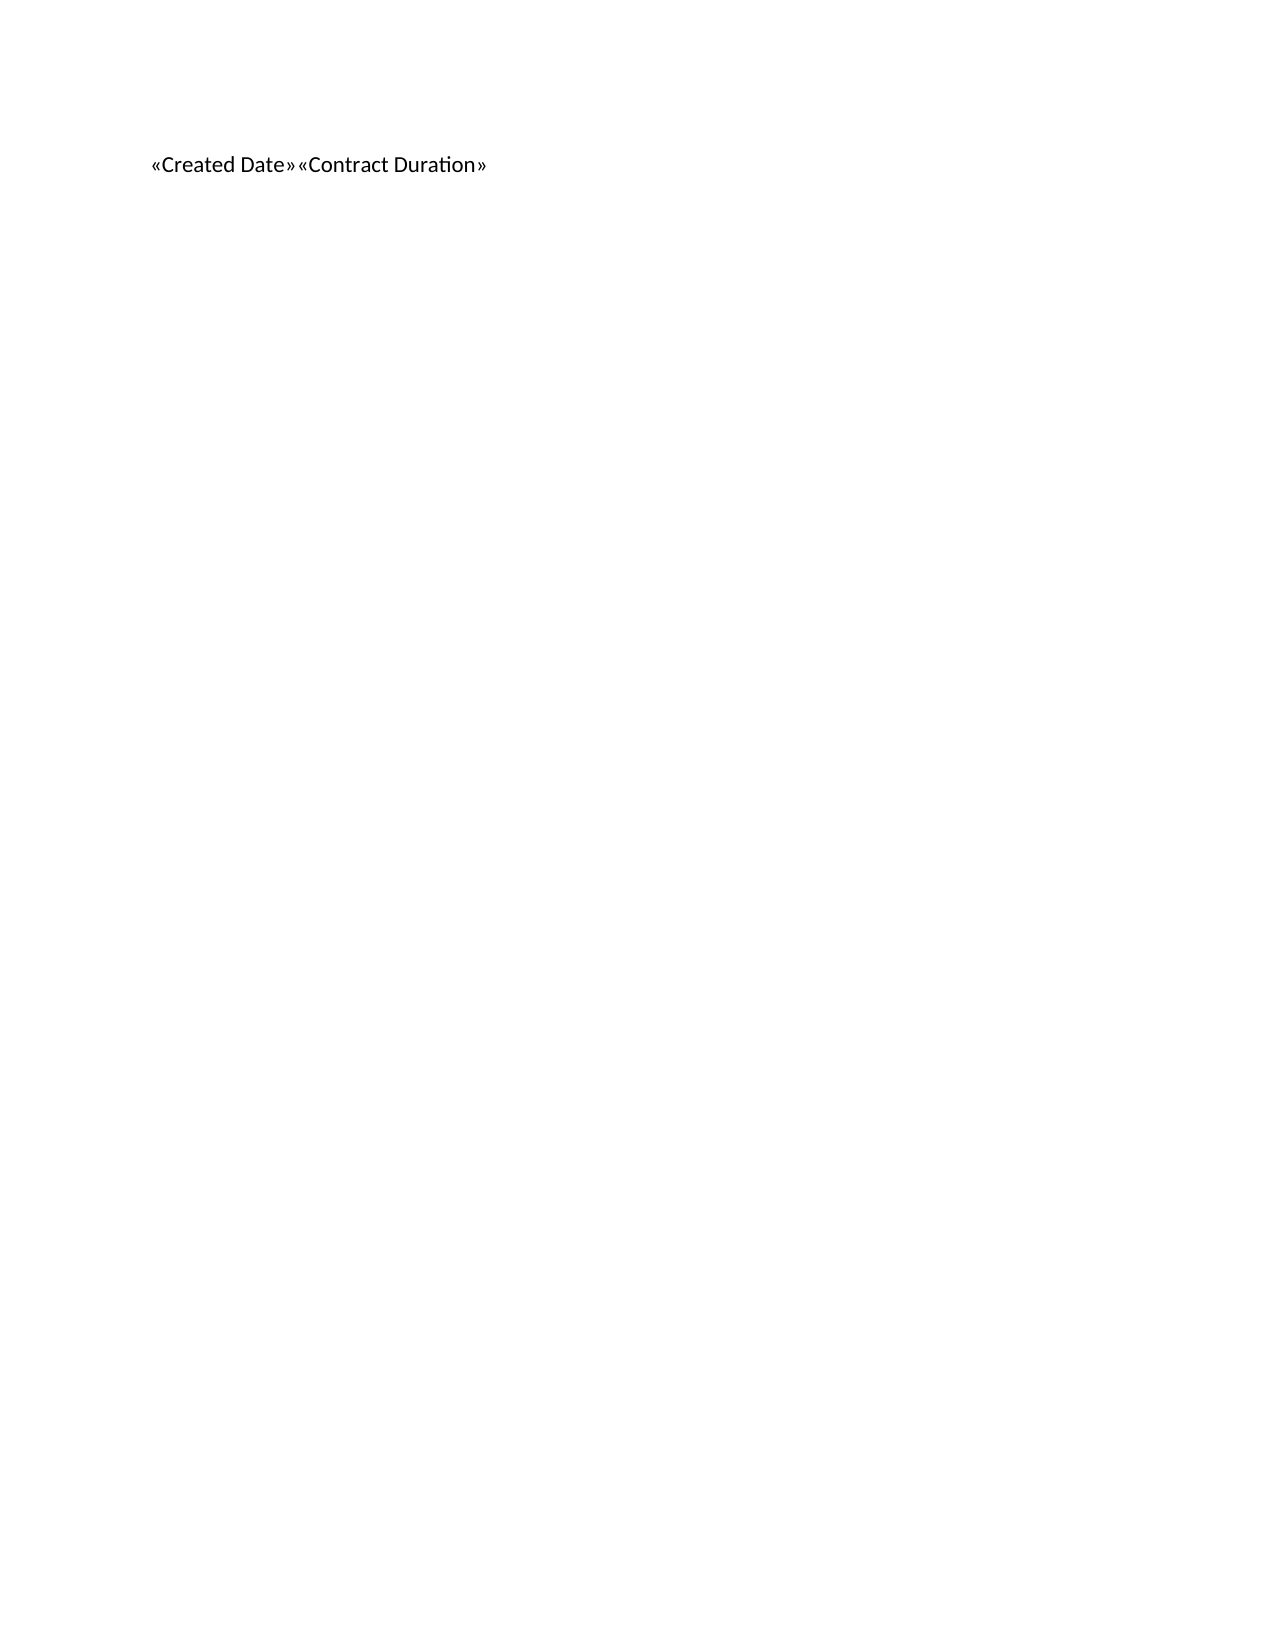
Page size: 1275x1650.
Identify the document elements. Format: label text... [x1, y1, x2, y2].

text «Created Date»«Contract Duration» [150, 150, 1125, 178]
